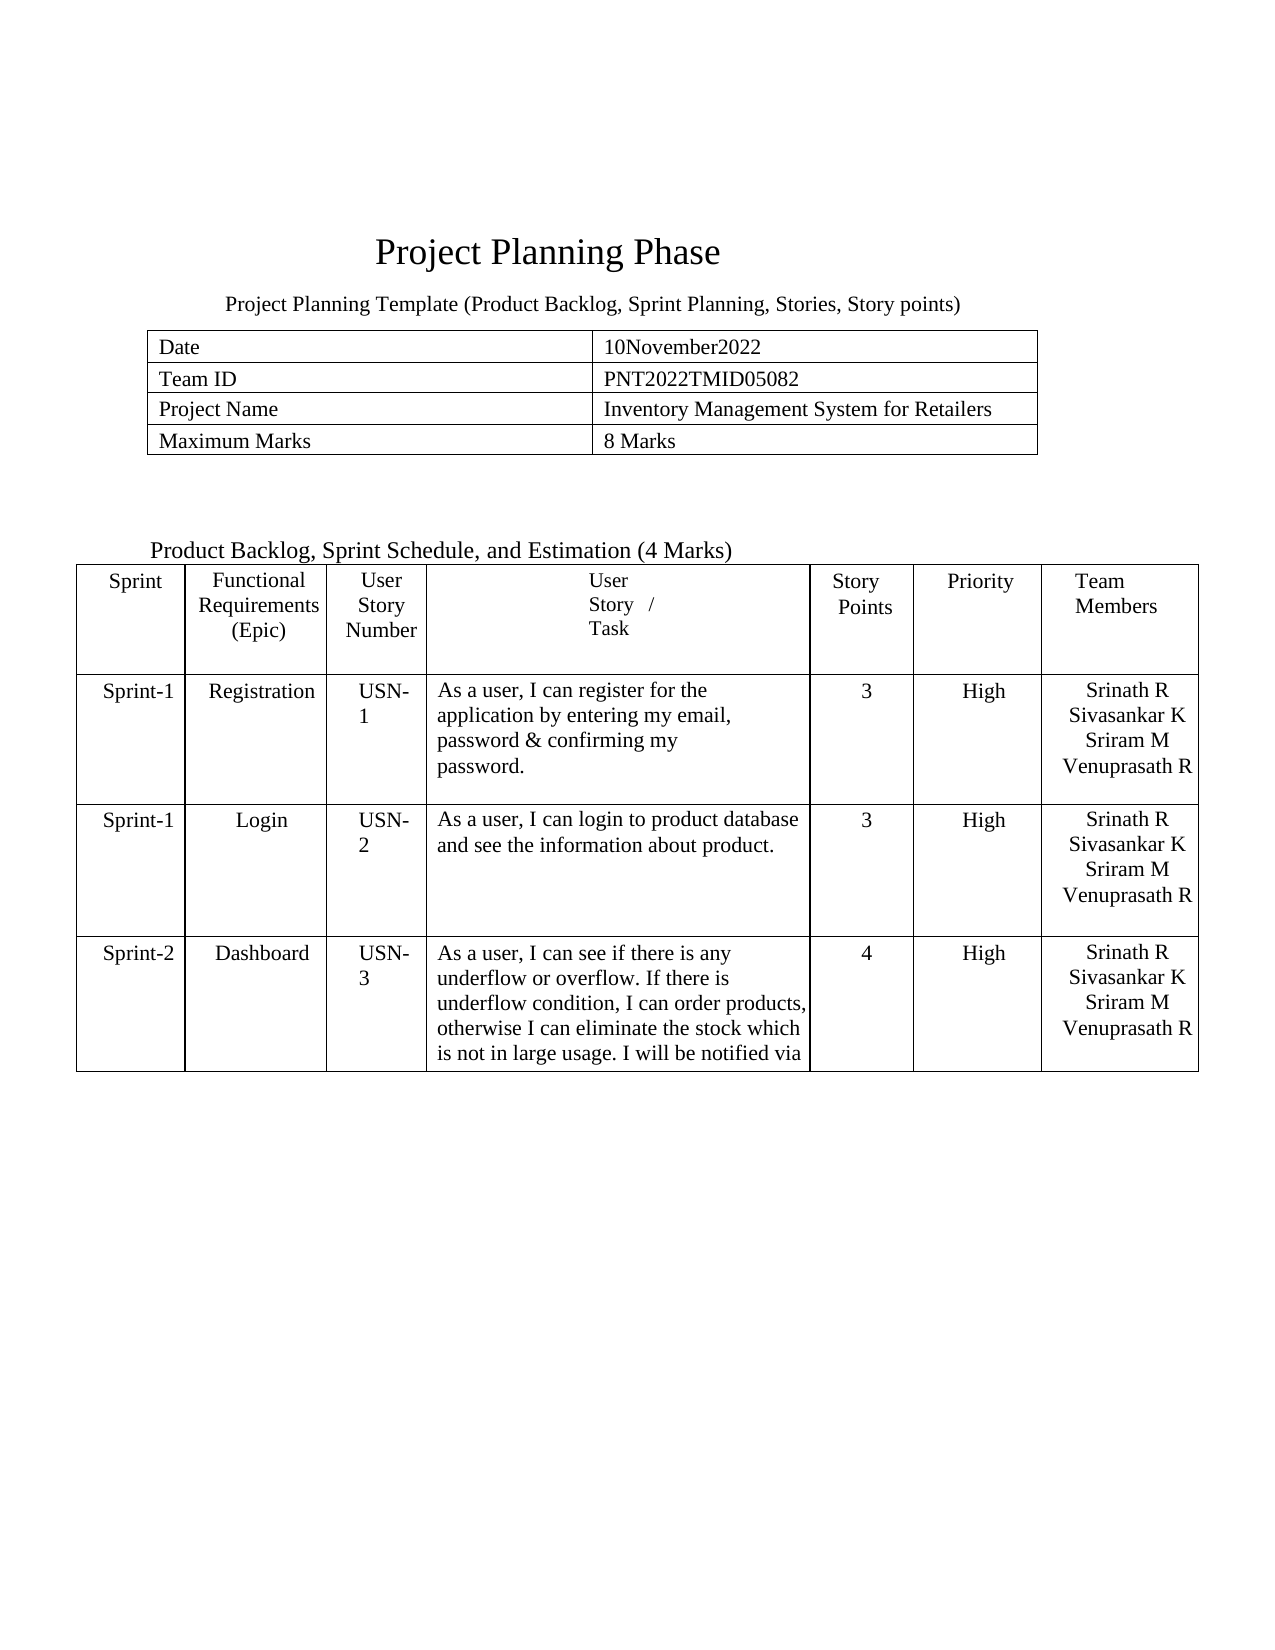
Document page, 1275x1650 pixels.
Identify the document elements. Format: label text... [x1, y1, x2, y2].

table_cell Registration [186, 675, 326, 803]
text Product Backlog, Sprint Schedule, and Estimation (4 Marks) [150, 432, 1125, 564]
table_cell 4 [811, 937, 913, 1071]
table_cell High [914, 805, 1041, 936]
table_header User Story Number [327, 565, 426, 674]
table_cell Maximum Marks [148, 425, 592, 454]
table_cell As a user, I can login to product database and see the information about product. [427, 805, 809, 936]
table_cell PNT2022TMID05082 [593, 363, 1037, 392]
table_cell As a user, I can register for the application by entering my email, password & confirming my password. [427, 675, 809, 803]
table_cell High [914, 675, 1041, 803]
table_header Priority [914, 565, 1041, 674]
table_cell As a user, I can see if there is any underflow or overflow. If there is underflow condition, I can order products, otherwise I can eliminate the stock which is not in large usage. I will be notified via e-mail. [427, 937, 809, 1071]
table_header User Story / Task [427, 565, 809, 674]
table_cell Srinath R Sivasankar K Sriram M Venuprasath R [1042, 937, 1198, 1071]
table_cell Sprint-1 [77, 805, 184, 936]
table_cell Team ID [148, 363, 592, 392]
table_cell High [914, 937, 1041, 1071]
table_header Date [148, 331, 592, 362]
table_cell Project Name [148, 393, 592, 424]
table_cell 3 [811, 805, 913, 936]
table_cell Login [186, 805, 326, 936]
text Project Planning Template (Product Backlog, Sprint Planning, Stories, Story points) [225, 291, 1125, 317]
table_cell 3 [811, 675, 913, 803]
table_cell Inventory Management System for Retailers [593, 393, 1037, 424]
table_cell Srinath R Sivasankar K Sriram M Venuprasath R [1042, 805, 1198, 936]
table_header Team Members [1042, 565, 1198, 674]
table_cell USN-1 [327, 675, 426, 803]
table_cell Sprint-2 [77, 937, 184, 1071]
table_header Sprint [77, 565, 184, 674]
table_cell USN-3 [327, 937, 426, 1071]
table_cell USN-2 [327, 805, 426, 936]
text Project Planning Phase [300, 229, 1125, 272]
table_header Functional Requirements (Epic) [186, 565, 326, 674]
table_header Story Points [811, 565, 913, 674]
table_header 10November2022 [593, 331, 1037, 362]
table_cell 8 Marks [593, 425, 1037, 454]
table_cell Sprint-1 [77, 675, 184, 803]
table_cell Srinath R Sivasankar K Sriram M Venuprasath R [1042, 675, 1198, 803]
table_cell Dashboard [186, 937, 326, 1071]
